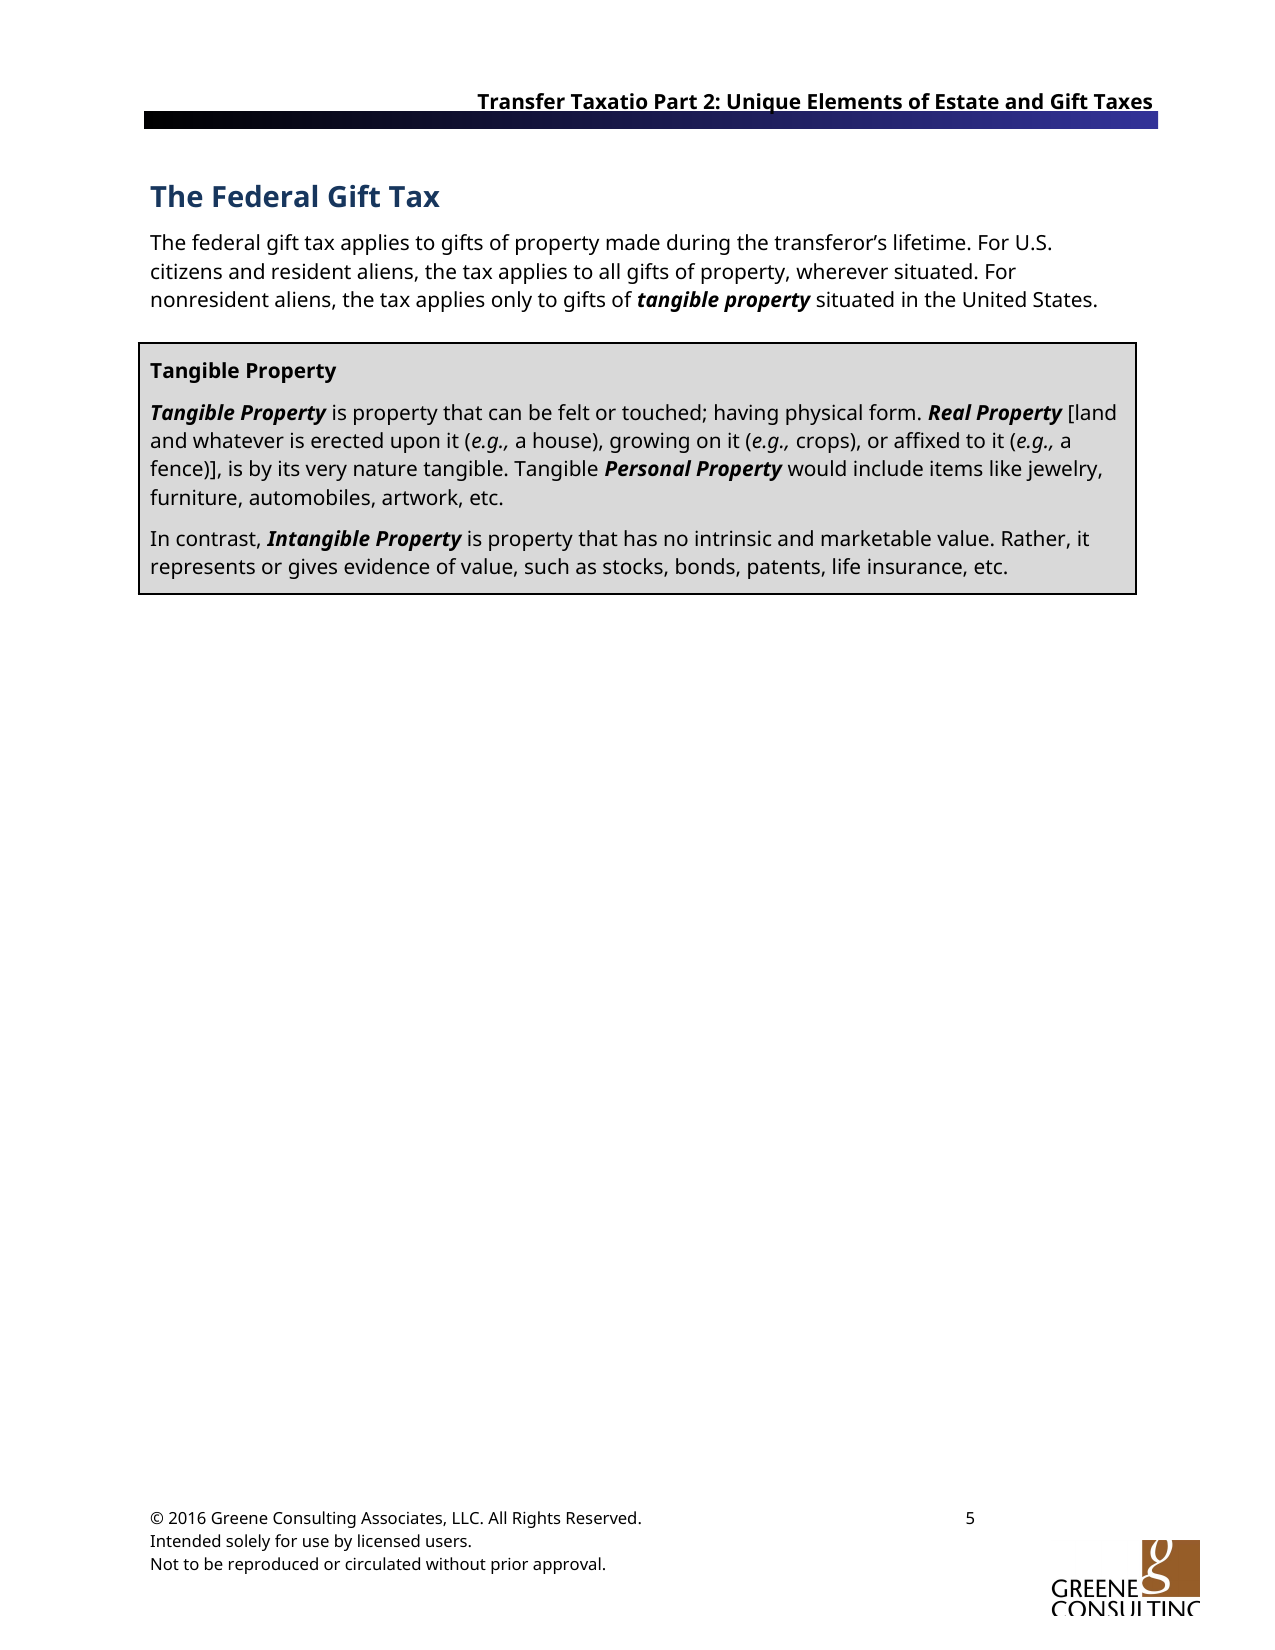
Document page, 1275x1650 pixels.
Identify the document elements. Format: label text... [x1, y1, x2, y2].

picture [1050, 1540, 1200, 1616]
text The federal gift tax applies to gifts of property made during the transferor’s lifetime. For U.S. citizens and resident aliens, the tax applies to all gifts of property, wherever situated. For nonresident aliens, the tax applies only to gifts of tangible property situated in the United States. [150, 228, 1125, 314]
subtitle The Federal Gift Tax [150, 176, 1125, 216]
table_header Tangible Property Tangible Property is property that can be felt or touched; having physical form. Real Property [land and whatever is erected upon it (e.g., a house), growing on it (e.g., crops), or affixed to it (e.g., a fence)], is by its very nature tangible. Tangible Personal Property would include items like jewelry, furniture, automobiles, artwork, etc. In contrast, Intangible Property is property that has no intrinsic and marketable value. Rather, it represents or gives evidence of value, such as stocks, bonds, patents, life insurance, etc. [140, 344, 1135, 593]
